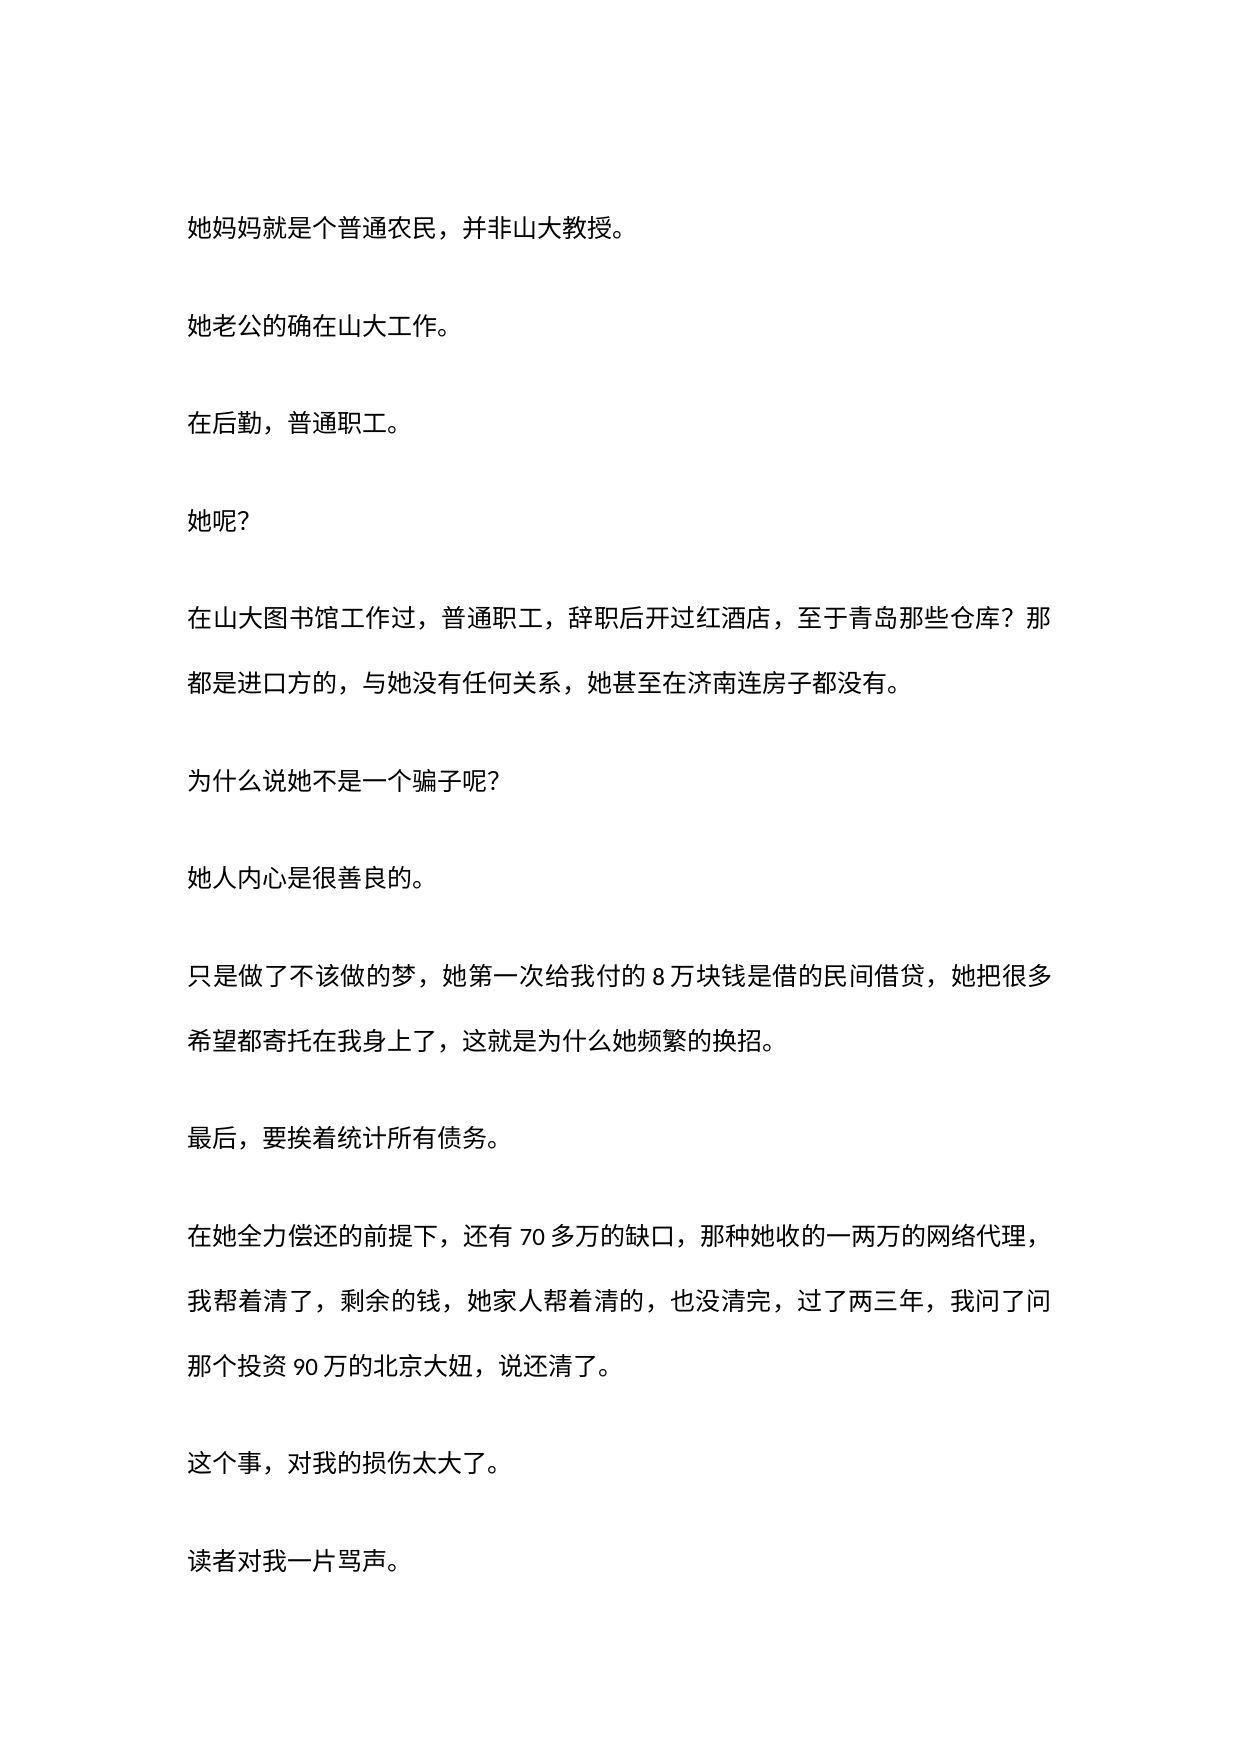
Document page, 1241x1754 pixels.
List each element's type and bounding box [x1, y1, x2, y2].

text [187, 162, 1053, 1592]
